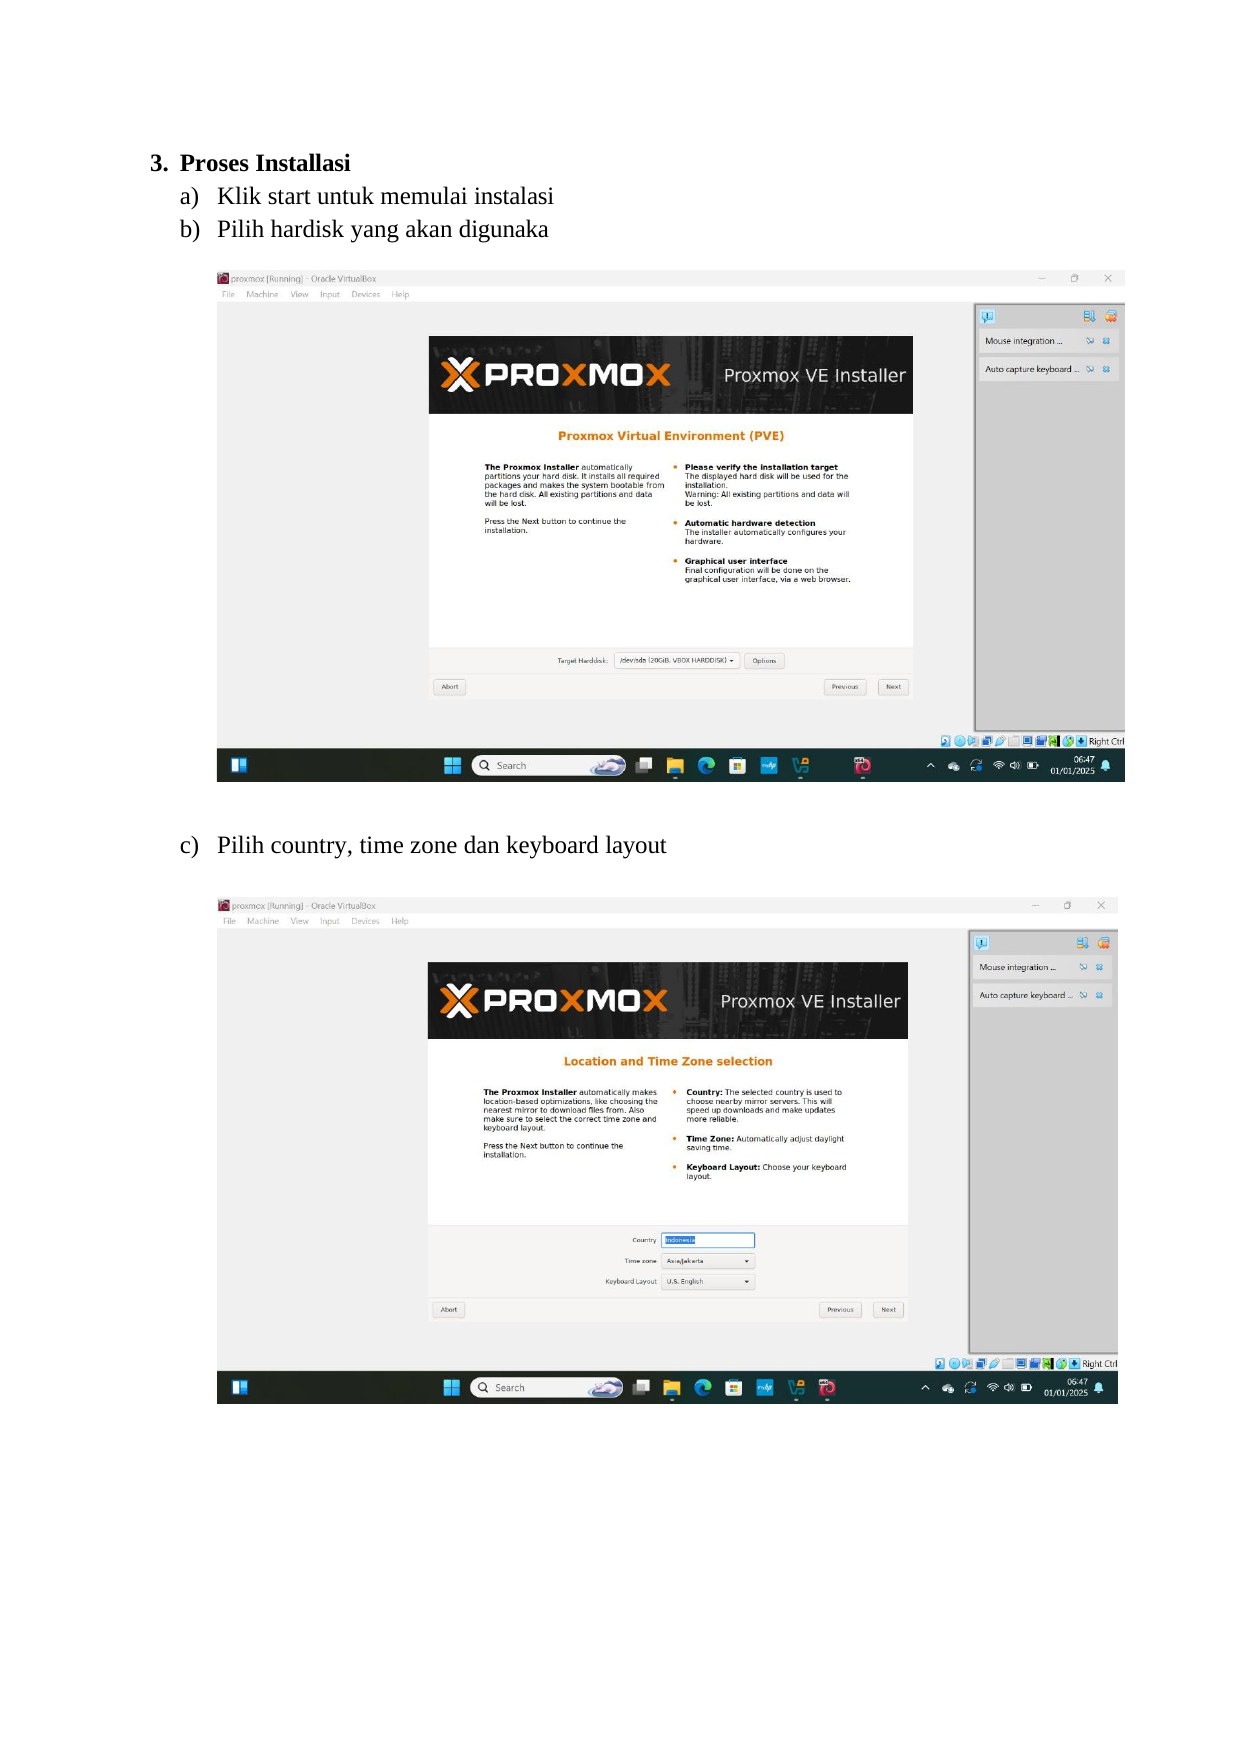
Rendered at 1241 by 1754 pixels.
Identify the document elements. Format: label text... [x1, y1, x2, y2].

list Klik start untuk memulai instalasi [179, 181, 1152, 210]
list Pilih hardisk yang akan digunaka [179, 214, 1152, 243]
subtitle Proses Installasi [150, 148, 1152, 177]
list Pilih country, time zone dan keyboard layout [179, 831, 1152, 859]
picture [217, 897, 1118, 1404]
picture [216, 270, 1125, 782]
